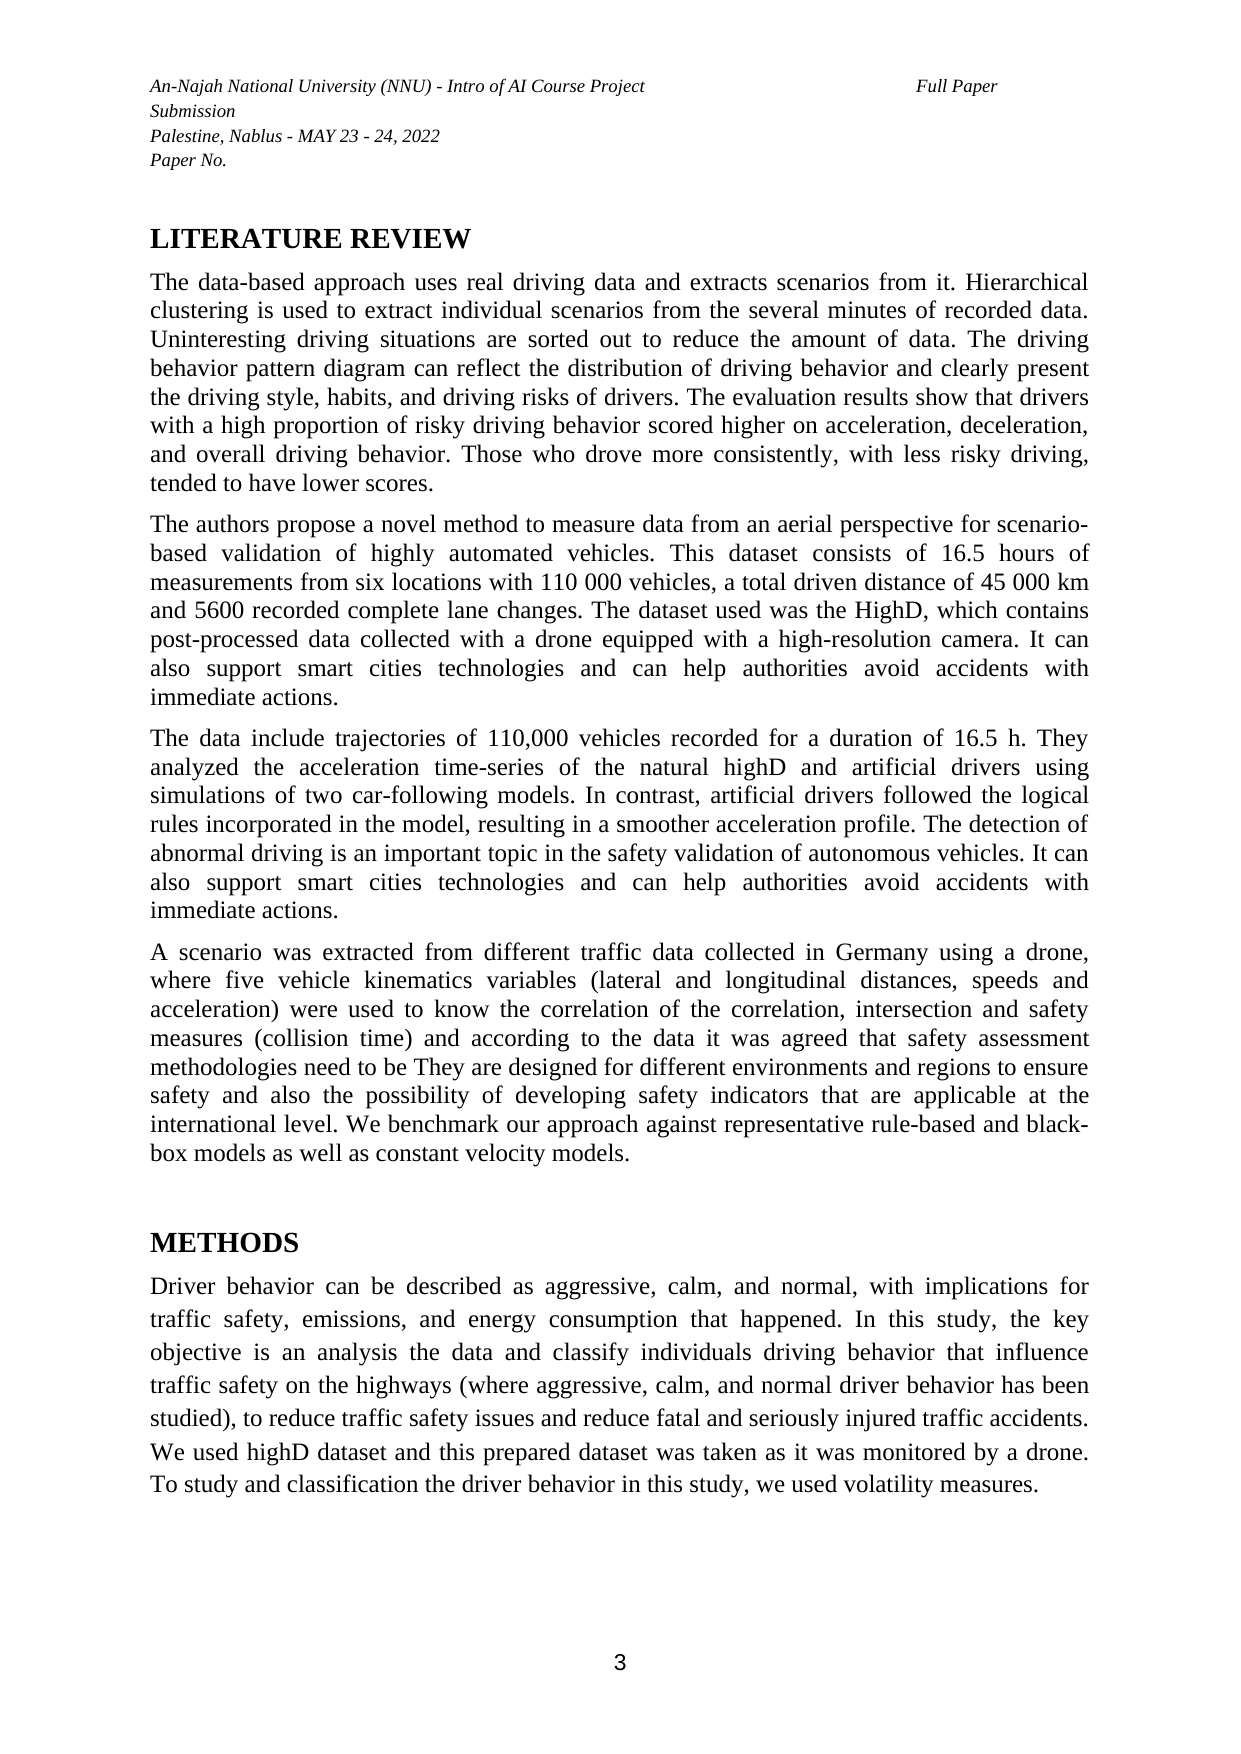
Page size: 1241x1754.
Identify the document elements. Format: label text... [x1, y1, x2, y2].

subtitle LITERATURE REVIEW [150, 221, 1090, 254]
text Driver behavior can be described as aggressive, calm, and normal, with implications for traffic safety, emissions, and energy consumption that happened. In this study, the key objective is an analysis the data and classify individuals driving behavior that influence traffic safety on the highways (where aggressive, calm, and normal driver behavior has been studied), to reduce traffic safety issues and reduce fatal and seriously injured traffic accidents. We used highD dataset and this prepared dataset was taken as it was monitored by a drone. To study and classification the driver behavior in this study, we used volatility measures. [150, 1271, 1090, 1498]
subtitle A scenario was extracted from different traffic data collected in Germany using a drone, where five vehicle kinematics variables (lateral and longitudinal distances, speeds and acceleration) were used to know the correlation of the correlation, intersection and safety measures (collision time) and according to the data it was agreed that safety assessment methodologies need to be They are designed for different environments and regions to ensure safety and also the possibility of developing safety indicators that are applicable at the international level. We benchmark our approach against representative rule-based and black-box models as well as constant velocity models. [150, 937, 1090, 1167]
subtitle The data include trajectories of 110,000 vehicles recorded for a duration of 16.5 h. They analyzed the acceleration time-series of the natural highD and artificial drivers using simulations of two car-following models. In contrast, artificial drivers followed the logical rules incorporated in the model, resulting in a smoother acceleration profile. The detection of abnormal driving is an important topic in the safety validation of autonomous vehicles. It can also support smart cities technologies and can help authorities avoid accidents with immediate actions. [150, 723, 1090, 924]
subtitle METHODS [150, 1225, 1090, 1259]
subtitle The data-based approach uses real driving data and extracts scenarios from it. Hierarchical clustering is used to extract individual scenarios from the several minutes of recorded data. Uninteresting driving situations are sorted out to reduce the amount of data. The driving behavior pattern diagram can reflect the distribution of driving behavior and clearly present the driving style, habits, and driving risks of drivers. The evaluation results show that drivers with a high proportion of risky driving behavior scored higher on acceleration, deceleration, and overall driving behavior. Those who drove more consistently, with less risky driving, tended to have lower scores. [150, 267, 1090, 497]
subtitle The authors propose a novel method to measure data from an aerial perspective for scenario-based validation of highly automated vehicles. This dataset consists of 16.5 hours of measurements from six locations with 110 000 vehicles, a total driven distance of 45 000 km and 5600 recorded complete lane changes. The dataset used was the HighD, which contains post-processed data collected with a drone equipped with a high-resolution camera. It can also support smart cities technologies and can help authorities avoid accidents with immediate actions. [150, 509, 1090, 711]
